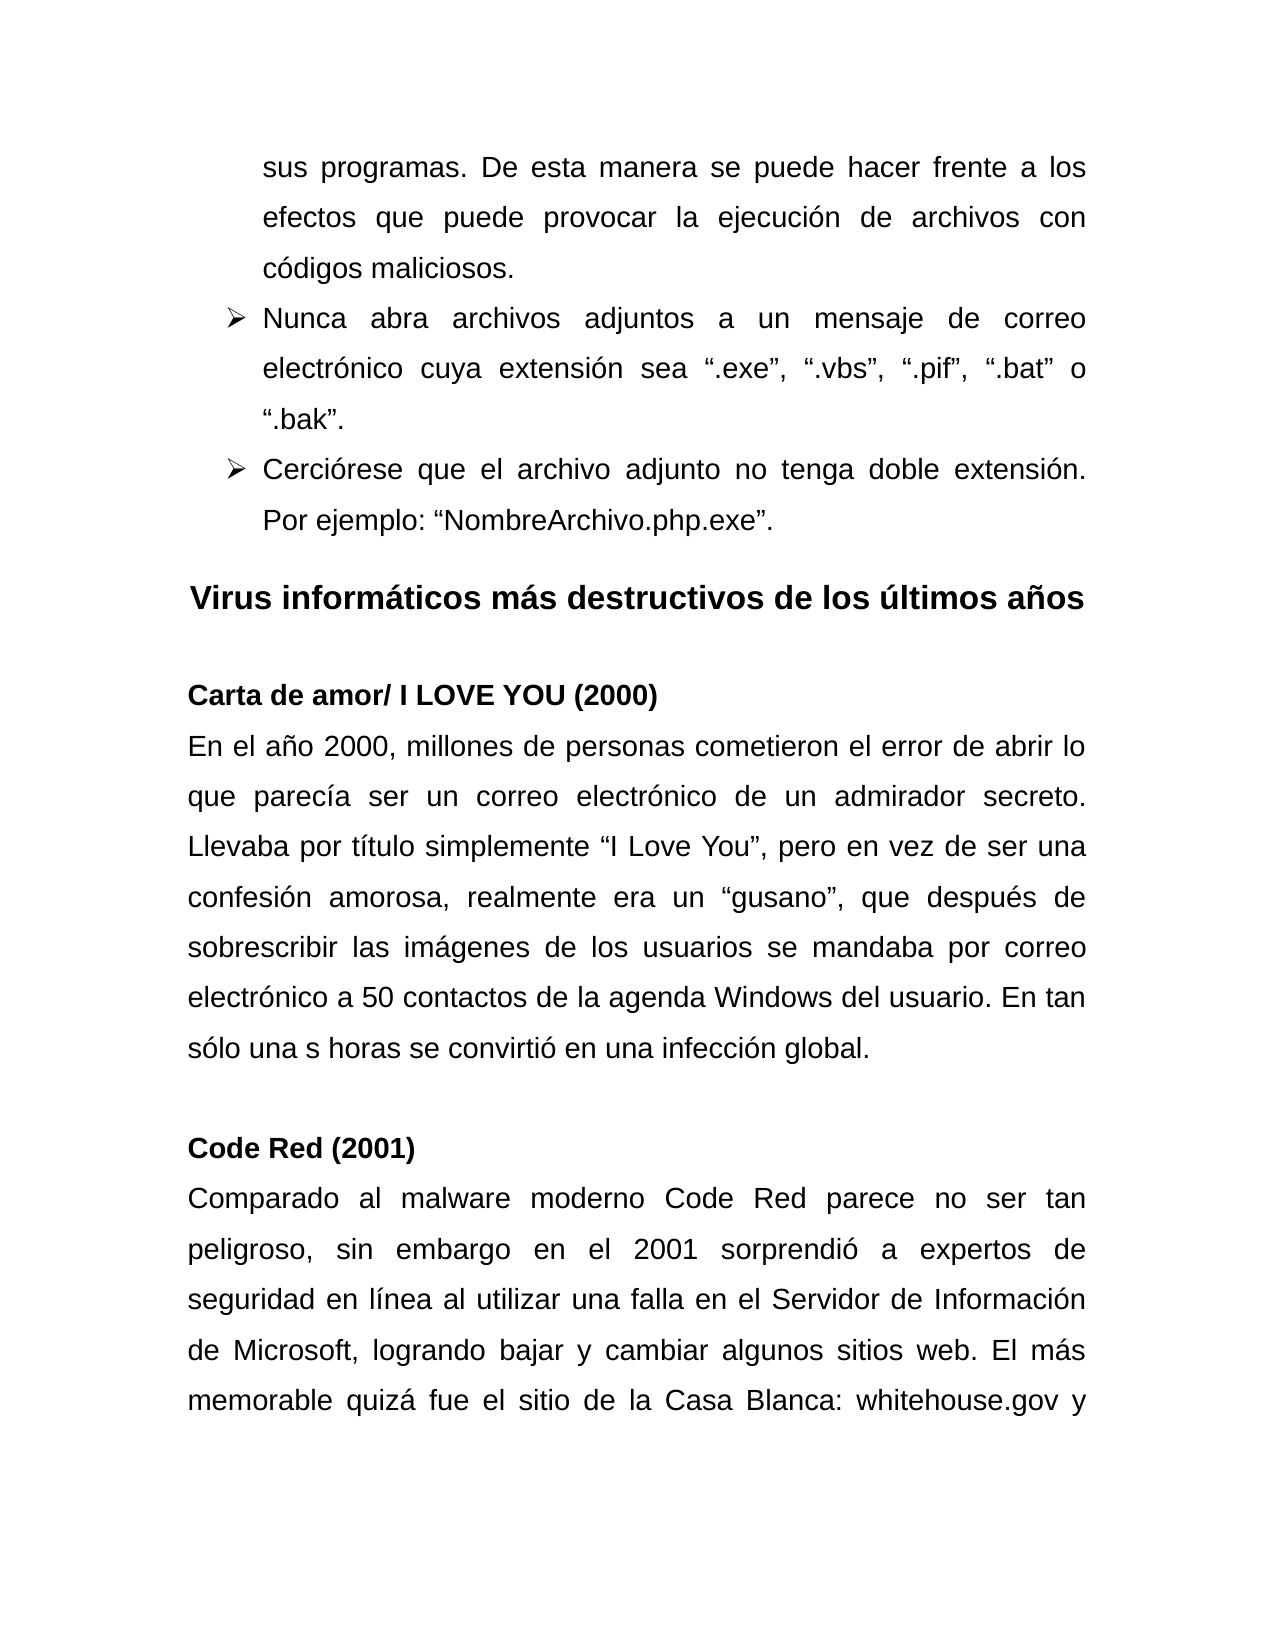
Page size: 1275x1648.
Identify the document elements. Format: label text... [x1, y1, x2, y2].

text Carta de amor/ I LOVE YOU (2000) [187, 678, 1088, 712]
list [225, 150, 1088, 284]
text Code Red (2001) [187, 1131, 1088, 1165]
title Virus informáticos más destructivos de los últimos años [187, 578, 1088, 616]
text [187, 1182, 1088, 1416]
list Cerciórese que el archivo adjunto no tenga doble extensión. Por ejemplo: “NombreArchivo.php.exe”. [225, 452, 1088, 536]
list Nunca abra archivos adjuntos a un mensaje de correo electrónico cuya extensión sea “.exe”, “.vbs”, “.pif”, “.bat” o “.bak”. [225, 301, 1088, 435]
text En el año 2000, millones de personas cometieron el error de abrir lo que parecía ser un correo electrónico de un admirador secreto. Llevaba por título simplemente “I Love You”, pero en vez de ser una confesión amorosa, realmente era un “gusano”, que después de sobrescribir las imágenes de los usuarios se mandaba por correo electrónico a 50 contactos de la agenda Windows del usuario. En tan sólo una s horas se convirtió en una infección global. [187, 729, 1088, 1064]
